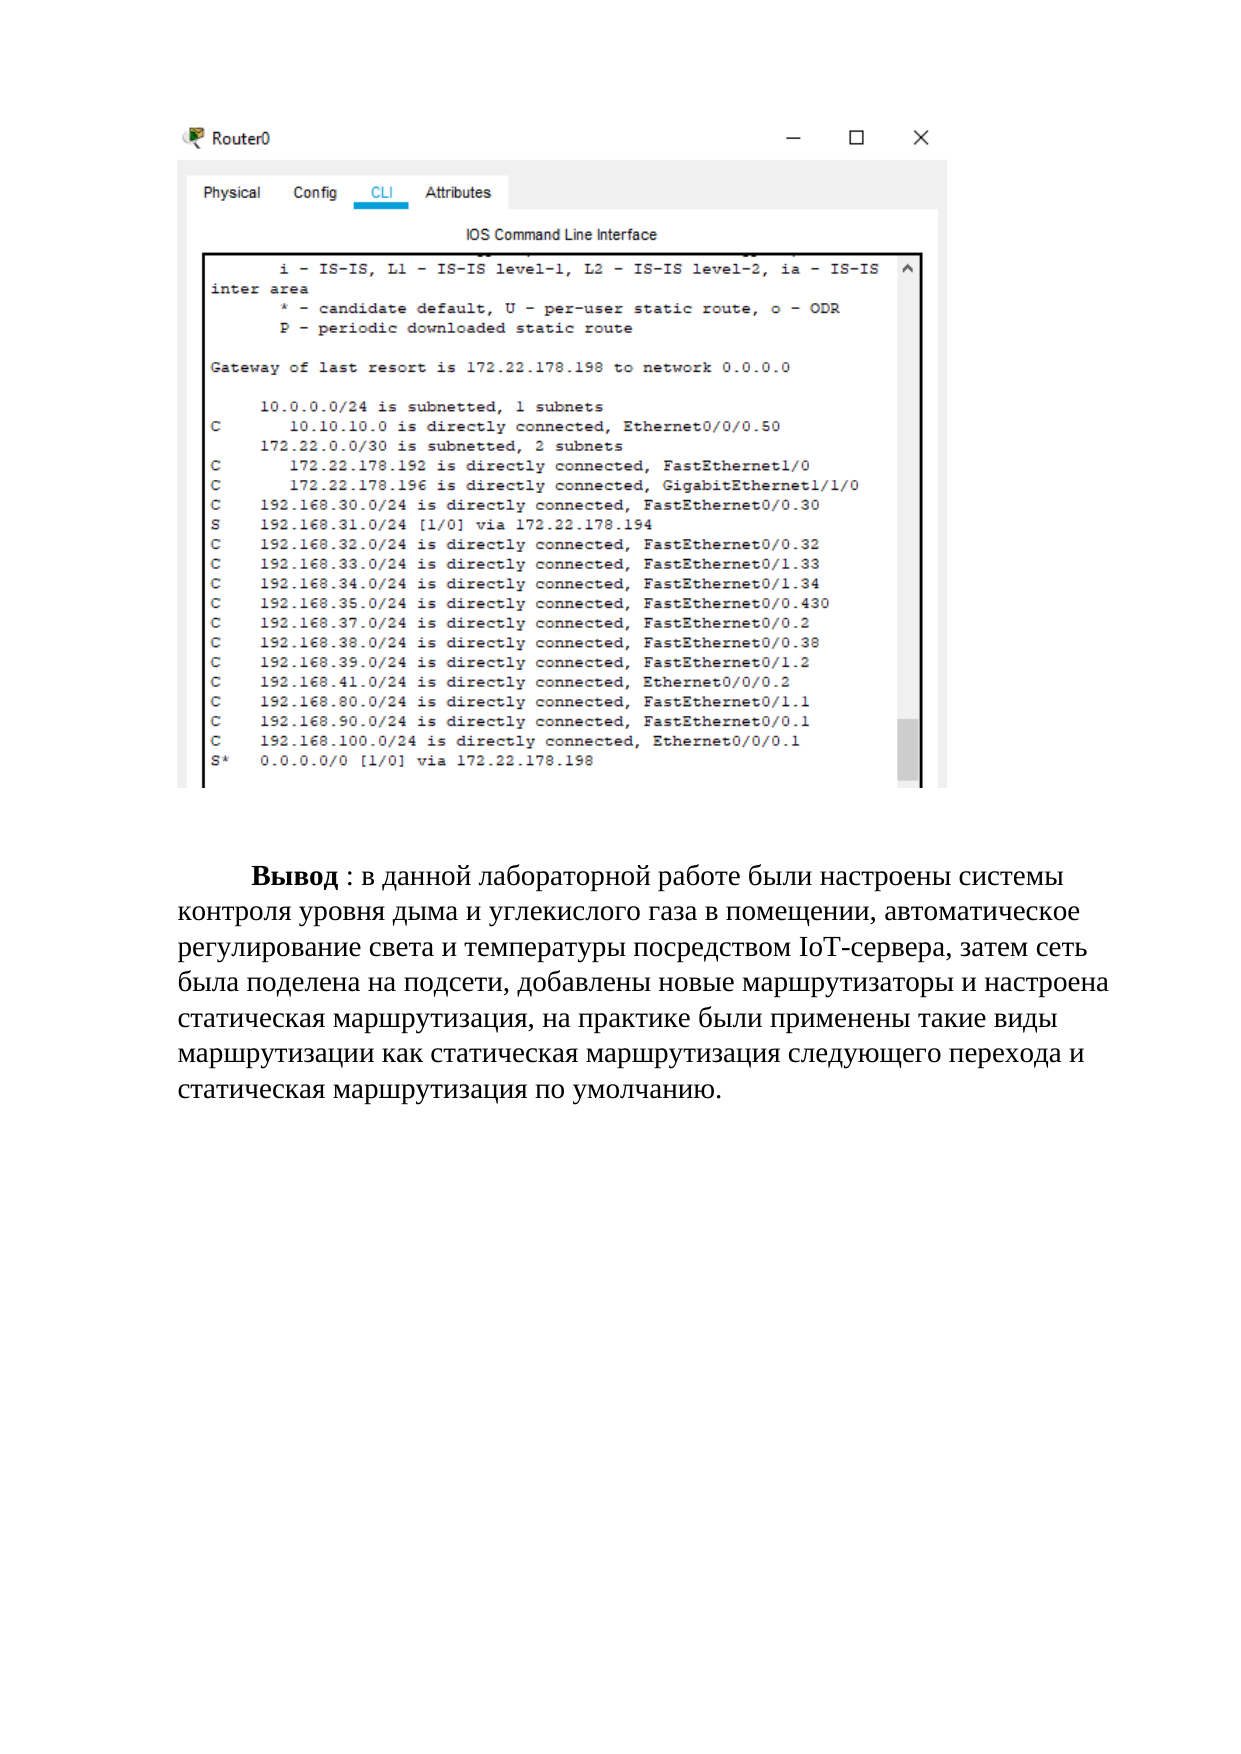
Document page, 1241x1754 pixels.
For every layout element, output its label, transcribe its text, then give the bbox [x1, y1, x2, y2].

picture [177, 118, 948, 788]
text Вывод : в данной лабораторной работе были настроены системы контроля уровня дыма и углекислого газа в помещении, автоматическое регулирование света и температуры посредством IoT-сервера, затем сеть была поделена на подсети, добавлены новые маршрутизаторы и настроена статическая маршрутизация, на практике были применены такие виды маршрутизации как статическая маршрутизация следующего перехода и статическая маршрутизация по умолчанию. [177, 858, 1152, 1104]
